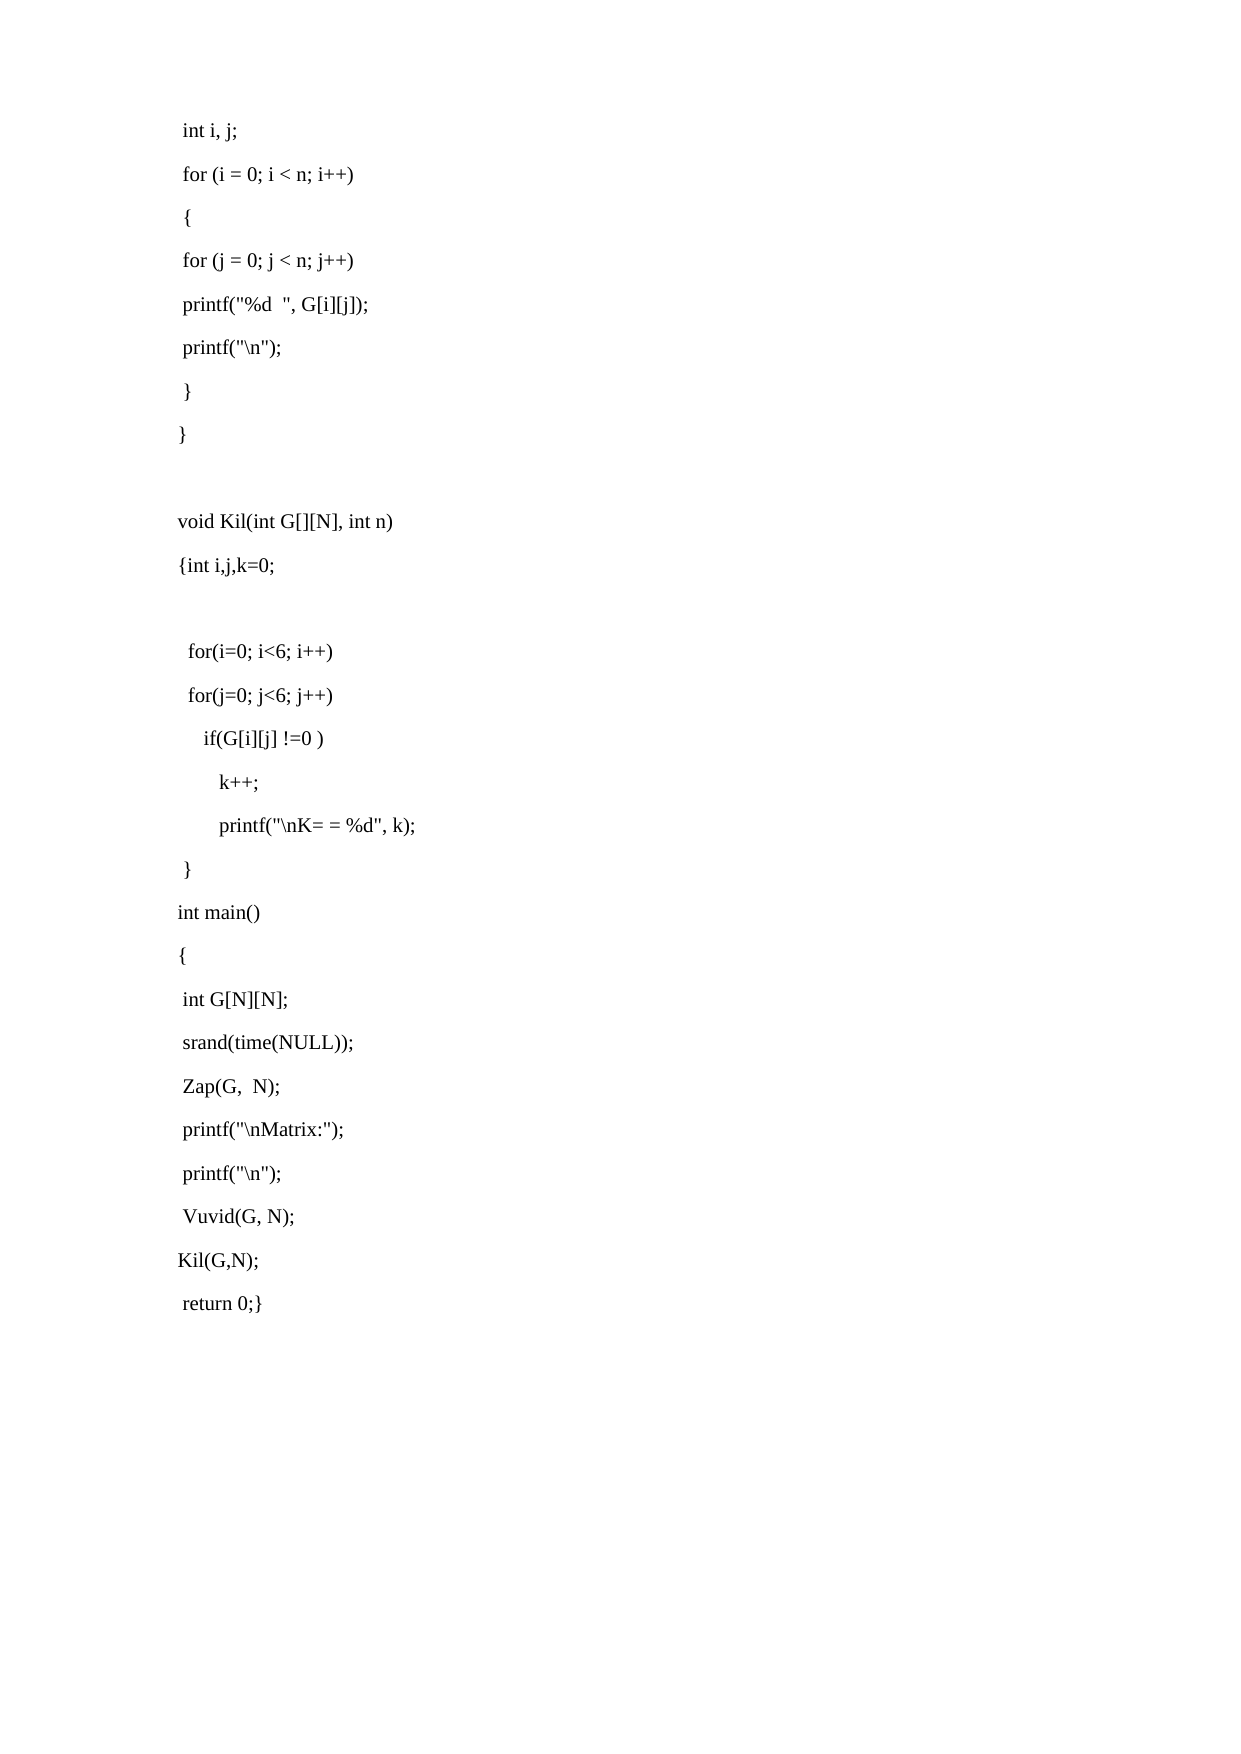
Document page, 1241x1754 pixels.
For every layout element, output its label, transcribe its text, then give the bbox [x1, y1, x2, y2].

text for(i=0; i<6; i++) [177, 639, 1152, 663]
text k++; [177, 770, 1152, 794]
text printf("\n"); [177, 335, 1152, 359]
text printf("\nK= = %d", k); [177, 813, 1152, 837]
text { [177, 943, 1152, 967]
text for (j = 0; j < n; j++) [177, 248, 1152, 272]
text srand(time(NULL)); [177, 1030, 1152, 1054]
text int main() [177, 900, 1152, 924]
text return 0;} [177, 1291, 1152, 1315]
text } [177, 422, 1152, 446]
text {int i,j,k=0; [177, 552, 1152, 577]
text } [177, 857, 1152, 881]
text void Kil(int G[][N], int n) [177, 509, 1152, 533]
text if(G[i][j] !=0 ) [177, 726, 1152, 750]
text { [177, 205, 1152, 229]
text for (i = 0; i < n; i++) [177, 162, 1152, 186]
text Zap(G, N); [177, 1074, 1152, 1098]
text for(j=0; j<6; j++) [177, 683, 1152, 707]
text int G[N][N]; [177, 987, 1152, 1011]
text Kil(G,N); [177, 1247, 1152, 1272]
text printf("\n"); [177, 1161, 1152, 1185]
text printf("%d ", G[i][j]); [177, 292, 1152, 316]
text printf("\nMatrix:"); [177, 1117, 1152, 1141]
text } [177, 379, 1152, 403]
text Vuvid(G, N); [177, 1204, 1152, 1228]
text int i, j; [177, 118, 1152, 142]
